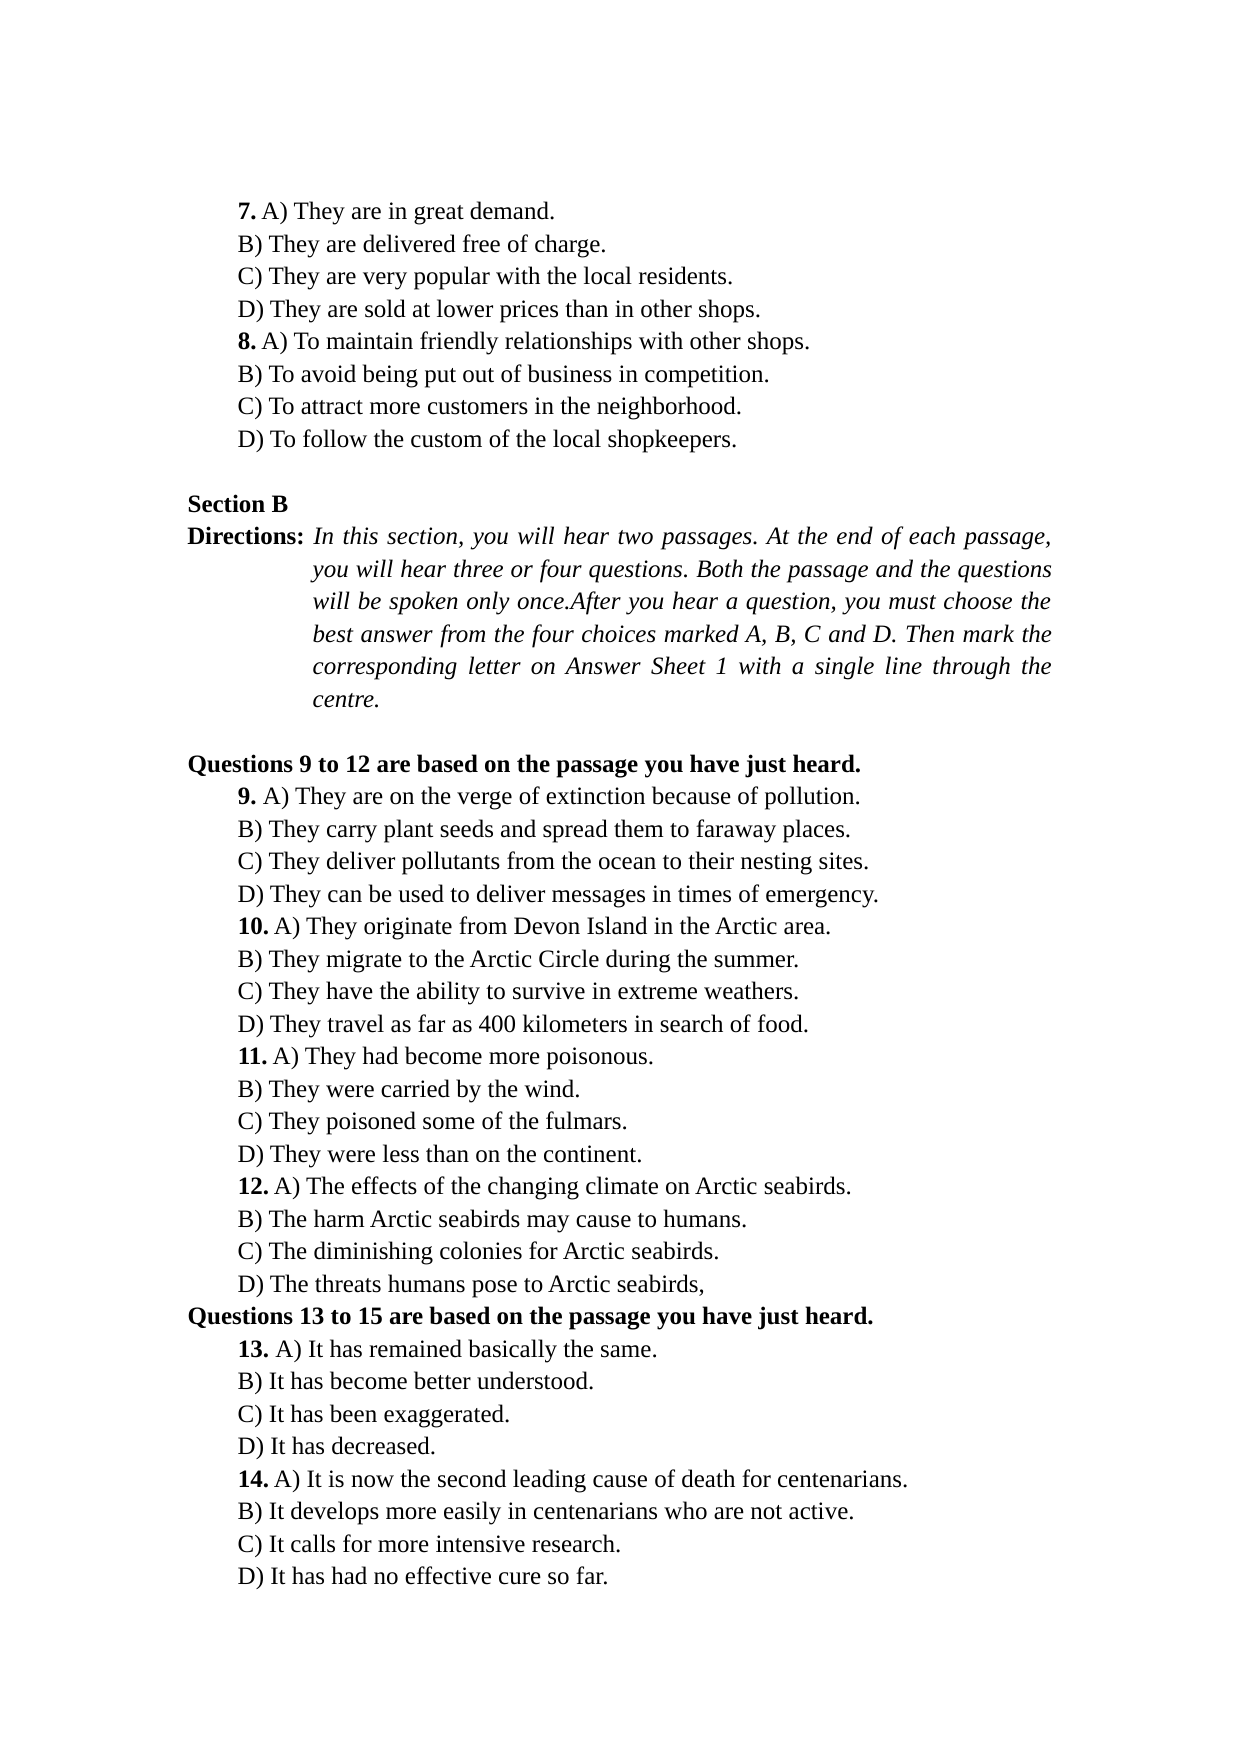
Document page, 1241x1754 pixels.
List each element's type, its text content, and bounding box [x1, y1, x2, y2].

text Questions 13 to 15 are based on the passage you have just heard. [187, 1299, 1053, 1332]
text D) It has had no effective cure so far. [187, 1559, 1053, 1592]
text C) They deliver pollutants from the ocean to their nesting sites. [187, 844, 1053, 877]
text D) To follow the custom of the local shopkeepers. [187, 422, 1053, 454]
text C) They poisoned some of the fulmars. [187, 1104, 1053, 1137]
text 8. A) To maintain friendly relationships with other shops. [187, 324, 1053, 357]
text 12. A) The effects of the changing climate on Arctic seabirds. [187, 1169, 1053, 1202]
text B) They carry plant seeds and spread them to faraway places. [187, 812, 1053, 844]
text C) The diminishing colonies for Arctic seabirds. [187, 1234, 1053, 1267]
text D) The threats humans pose to Arctic seabirds, [187, 1267, 1053, 1299]
text C) It has been exaggerated. [187, 1397, 1053, 1429]
text 7. A) They are in great demand. [187, 194, 1053, 227]
text C) They have the ability to survive in extreme weathers. [187, 974, 1053, 1007]
text B) They migrate to the Arctic Circle during the summer. [187, 942, 1053, 974]
text 9. A) They are on the verge of extinction because of pollution. [187, 779, 1053, 812]
text D) They travel as far as 400 kilometers in search of food. [187, 1007, 1053, 1039]
text C) To attract more customers in the neighborhood. [187, 389, 1053, 422]
text B) To avoid being put out of business in competition. [187, 357, 1053, 389]
text B) It has become better understood. [187, 1364, 1053, 1397]
text B) It develops more easily in centenarians who are not active. [187, 1494, 1053, 1527]
text D) They were less than on the continent. [187, 1137, 1053, 1169]
text B) The harm Arctic seabirds may cause to humans. [187, 1202, 1053, 1234]
text Section B [187, 487, 1053, 519]
text D) They can be used to deliver messages in times of emergency. [187, 877, 1053, 909]
text D) It has decreased. [187, 1429, 1053, 1462]
text D) They are sold at lower prices than in other shops. [187, 292, 1053, 324]
text Directions: In this section, you will hear two passages. At the end of each passage, you will hear three or four questions. Both the passage and the questions will be spoken only once.After you hear a question, you must choose the best answer from the four choices marked A, B, C and D. Then mark the corresponding letter on Answer Sheet 1 with a single line through the centre. [187, 519, 1053, 714]
text 14. A) It is now the second leading cause of death for centenarians. [187, 1462, 1053, 1494]
text C) It calls for more intensive research. [187, 1527, 1053, 1559]
text 10. A) They originate from Devon Island in the Arctic area. [187, 909, 1053, 942]
text 11. A) They had become more poisonous. [187, 1039, 1053, 1072]
text B) They are delivered free of charge. [187, 227, 1053, 259]
text B) They were carried by the wind. [187, 1072, 1053, 1104]
text 13. A) It has remained basically the same. [187, 1332, 1053, 1364]
text Questions 9 to 12 are based on the passage you have just heard. [187, 747, 1053, 779]
text C) They are very popular with the local residents. [187, 259, 1053, 292]
